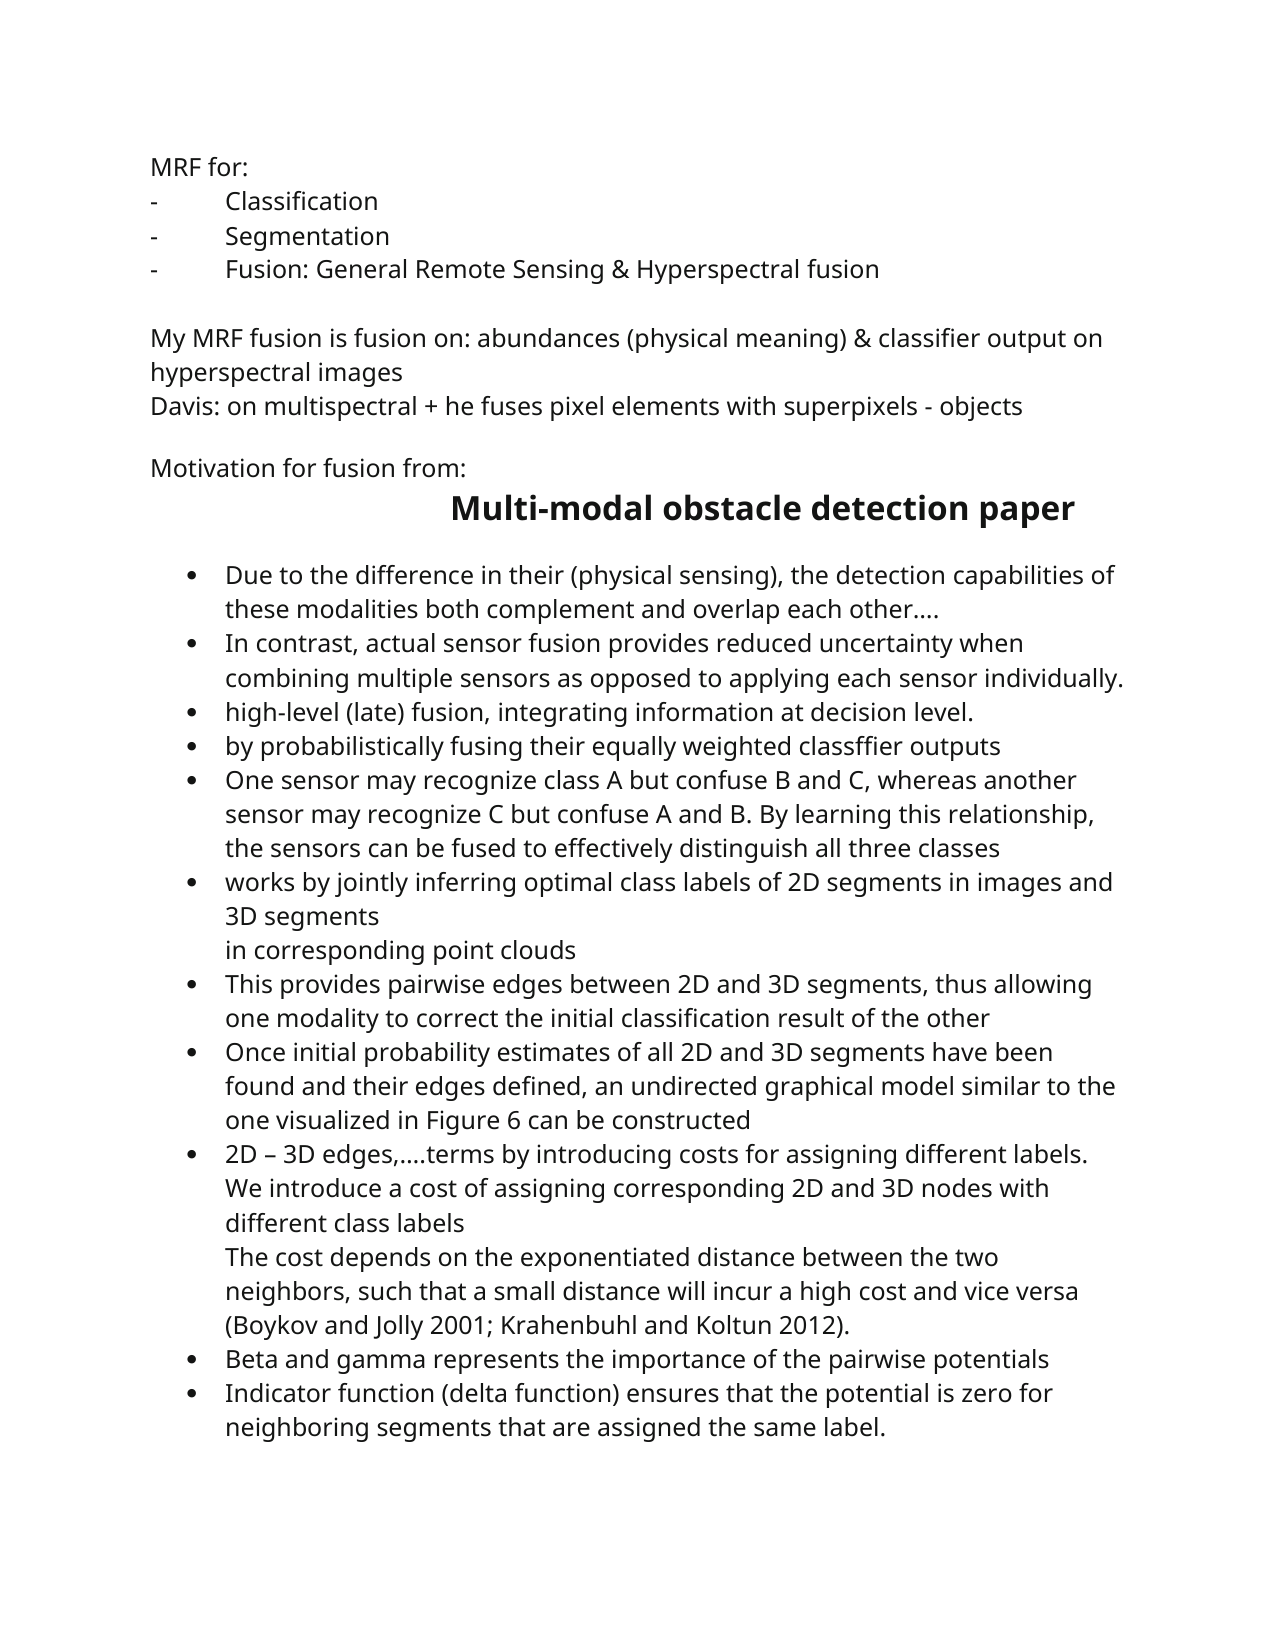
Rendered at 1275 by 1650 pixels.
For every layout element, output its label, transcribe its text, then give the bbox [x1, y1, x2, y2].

text MRF for: - Classification - Segmentation [150, 150, 1125, 252]
list Once initial probability estimates of all 2D and 3D segments have been found and their edges defined, an undirected graphical model similar to the one visualized in Figure 6 can be constructed [187, 1035, 1125, 1137]
list by probabilistically fusing their equally weighted classffier outputs [187, 728, 1125, 762]
list Indicator function (delta function) ensures that the potential is zero for neighboring segments that are assigned the same label. [187, 1376, 1125, 1444]
text Multi-modal obstacle detection paper [375, 484, 1125, 558]
list This provides pairwise edges between 2D and 3D segments, thus allowing one modality to correct the initial classification result of the other [187, 967, 1125, 1035]
list high-level (late) fusion, integrating information at decision level. [187, 694, 1125, 728]
list works by jointly inferring optimal class labels of 2D segments in images and 3D segments [187, 864, 1125, 933]
text - Fusion: General Remote Sensing & Hyperspectral fusion My MRF fusion is fusion on: abundances (physical meaning) & classifier output on hyperspectral images Davis: on multispectral + he fuses pixel elements with superpixels - objects [150, 252, 1125, 451]
list 2D – 3D edges,….terms by introducing costs for assigning different labels. We introduce a cost of assigning corresponding 2D and 3D nodes with different class labels The cost depends on the exponentiated distance between the two neighbors, such that a small distance will incur a high cost and vice versa (Boykov and Jolly 2001; Krahenbuhl and Koltun 2012). [187, 1137, 1125, 1341]
text Motivation for fusion from: [150, 451, 1125, 484]
list One sensor may recognize class A but confuse B and C, whereas another sensor may recognize C but confuse A and B. By learning this relationship, the sensors can be fused to effectively distinguish all three classes [187, 762, 1125, 864]
list Due to the difference in their (physical sensing), the detection capabilities of these modalities both complement and overlap each other…. [187, 558, 1125, 626]
list Beta and gamma represents the importance of the pairwise potentials [187, 1341, 1125, 1376]
list in corresponding point clouds [225, 933, 1125, 967]
list In contrast, actual sensor fusion provides reduced uncertainty when combining multiple sensors as opposed to applying each sensor individually. [187, 626, 1125, 694]
